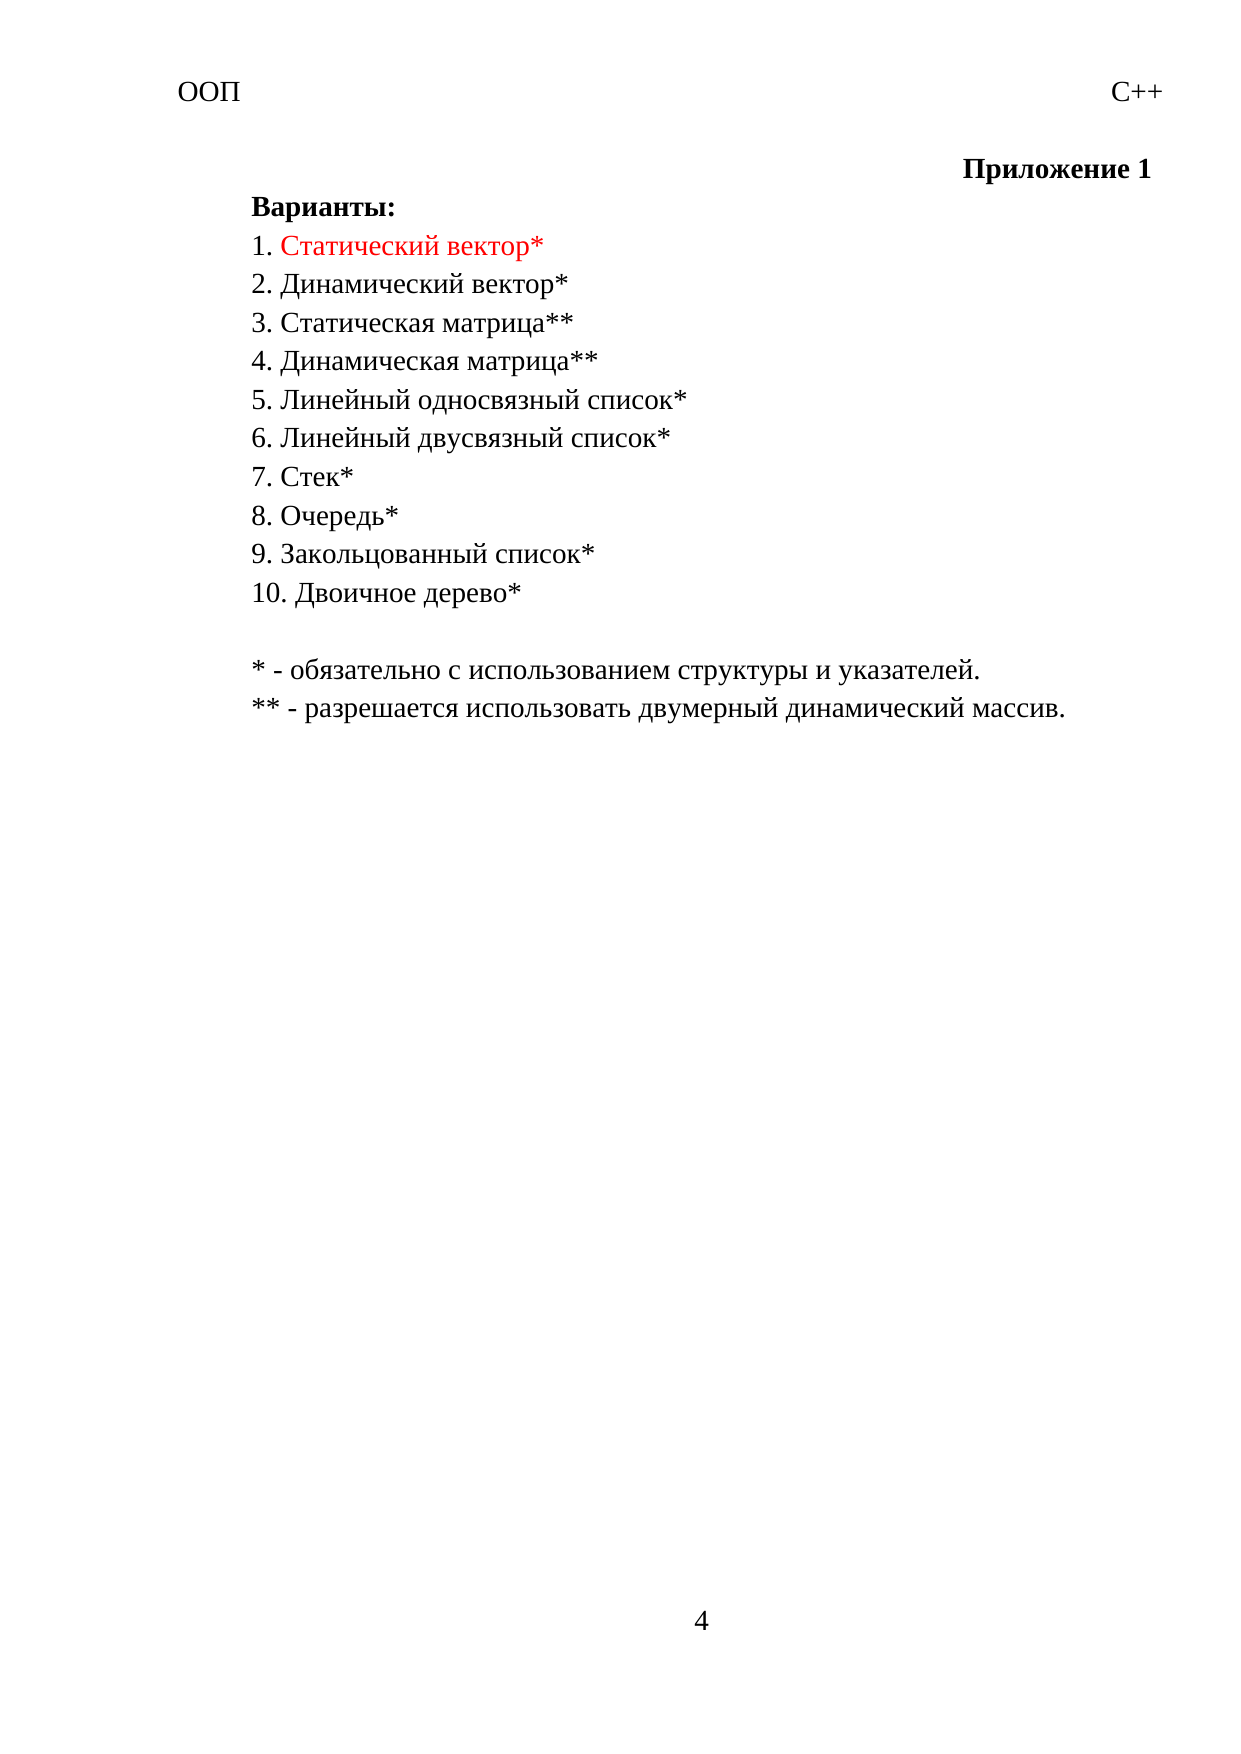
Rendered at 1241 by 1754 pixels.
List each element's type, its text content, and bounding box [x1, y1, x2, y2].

text 10. Двоичное дерево* [177, 575, 1152, 608]
text 7. Стек* [177, 459, 1152, 493]
text 4. Динамическая матрица** [177, 343, 1152, 377]
text Приложение 1 [177, 151, 1152, 184]
text 6. Линейный двусвязный список* [177, 421, 1152, 454]
text 1. Статический вектор* [177, 228, 1152, 261]
text Варианты: [177, 189, 1152, 223]
text ** - разрешается использовать двумерный динамический массив. [177, 690, 1152, 724]
text 5. Линейный односвязный список* [177, 382, 1152, 416]
text * - обязательно с использованием структуры и указателей. [177, 652, 1152, 685]
text 3. Статическая матрица** [177, 305, 1152, 338]
text 9. Закольцованный список* [177, 536, 1152, 570]
text 8. Очередь* [177, 498, 1152, 531]
text 2. Динамический вектор* [177, 266, 1152, 300]
